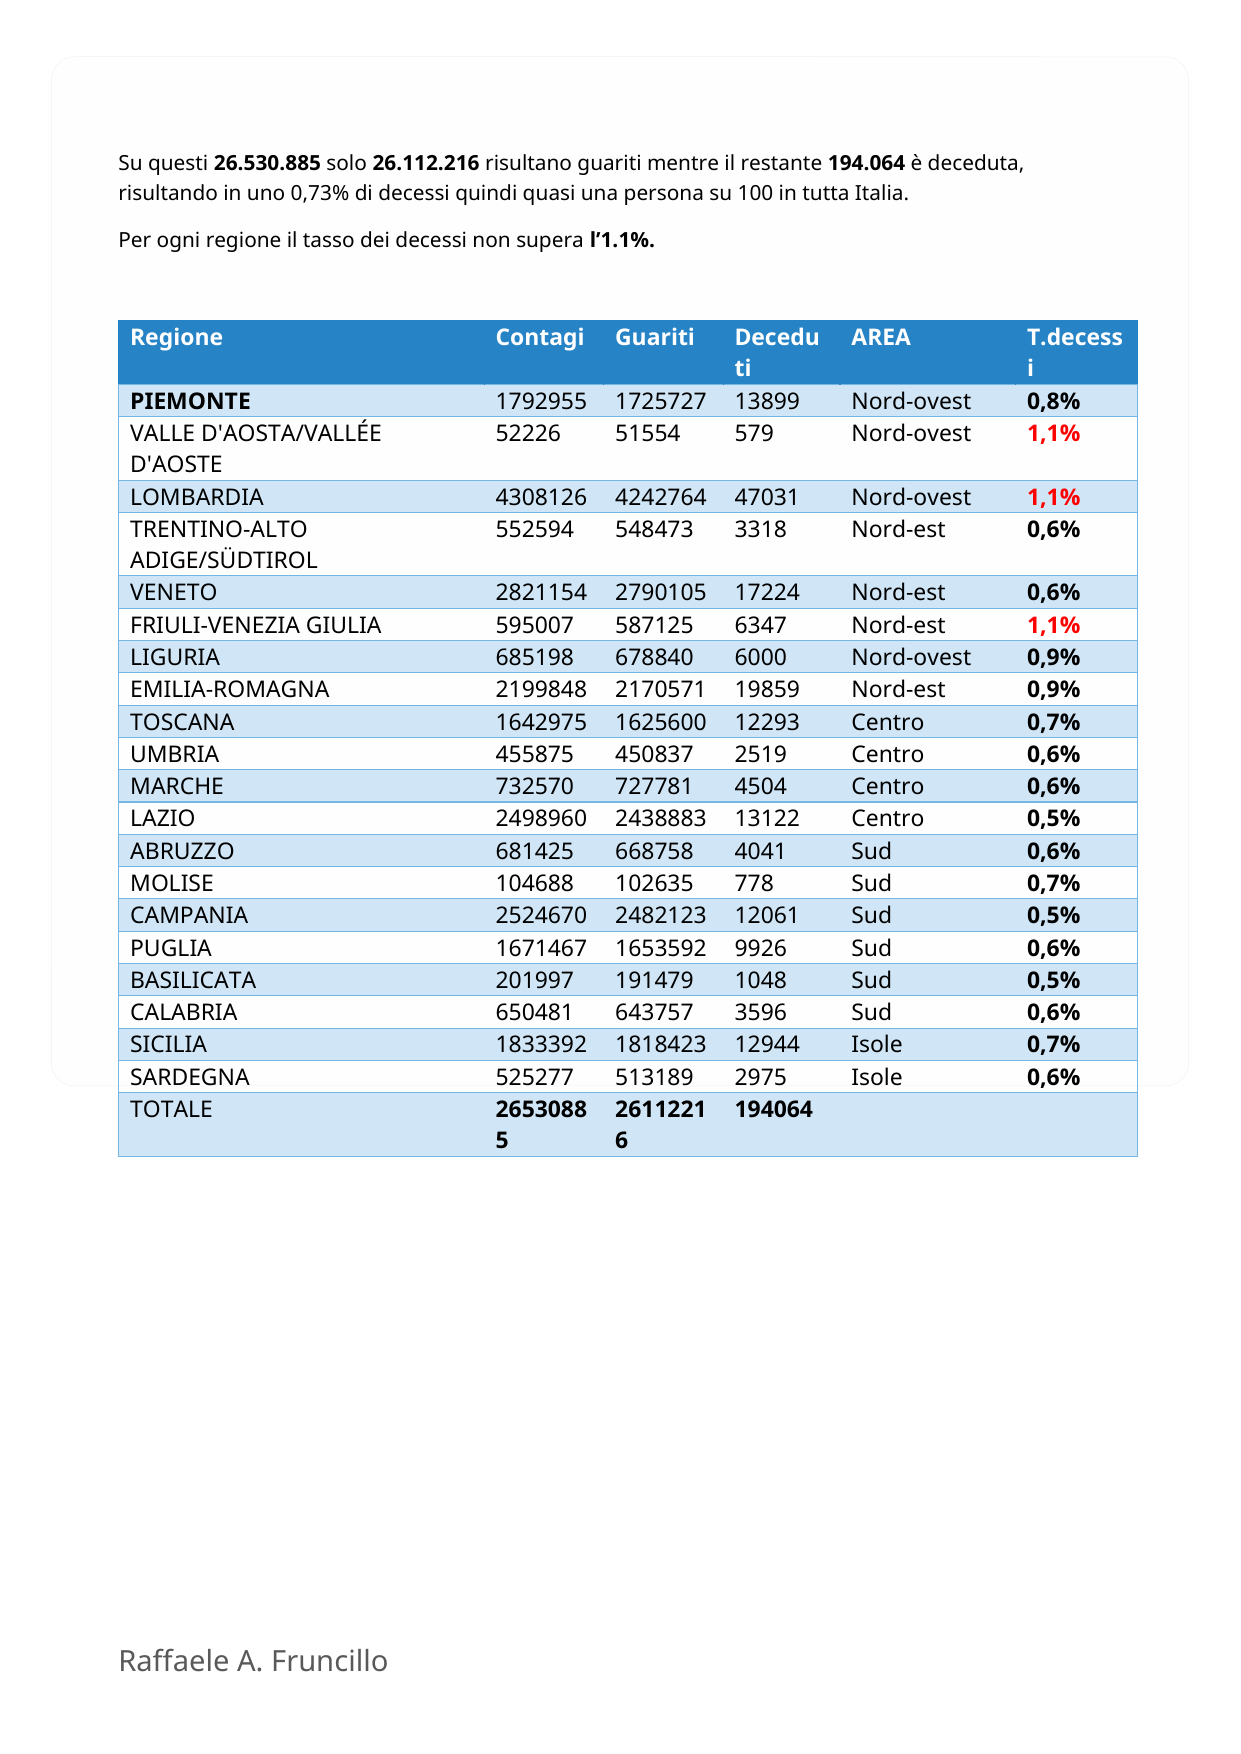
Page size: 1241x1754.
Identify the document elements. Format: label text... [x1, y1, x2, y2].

table_cell 727781 [604, 770, 723, 801]
table_cell 102635 [604, 867, 723, 898]
table_cell CALABRIA [119, 996, 484, 1027]
table_cell Nord-ovest [840, 417, 1016, 479]
table_cell 643757 [604, 996, 723, 1027]
table_cell Centro [840, 803, 1016, 834]
table_header Guariti [604, 321, 723, 384]
table_cell 0,9% [1016, 673, 1137, 704]
table_cell Isole [840, 1029, 1016, 1060]
table_cell 552594 [484, 513, 604, 575]
table_cell VENETO [119, 576, 484, 608]
table_cell Centro [840, 770, 1016, 801]
table_cell 732570 [484, 770, 604, 801]
table_cell 678840 [604, 641, 723, 672]
table_cell 17224 [723, 576, 840, 608]
table_cell 4504 [723, 770, 840, 801]
table_cell 579 [723, 417, 840, 479]
table_cell MOLISE [119, 867, 484, 898]
table_cell 51554 [604, 417, 723, 479]
table_cell [840, 1093, 1016, 1156]
table_cell 2519 [723, 738, 840, 769]
table_cell 26530885 [484, 1093, 604, 1156]
table_cell Centro [840, 706, 1016, 737]
text Per ogni regione il tasso dei decessi non supera l’1.1%. [118, 226, 1122, 254]
table_cell 9926 [723, 932, 840, 963]
table_cell 0,5% [1016, 899, 1137, 931]
table_cell 194064 [723, 1093, 840, 1156]
table_cell 685198 [484, 641, 604, 672]
table_cell Sud [840, 996, 1016, 1027]
table_cell 4041 [723, 835, 840, 866]
table_cell 4242764 [604, 481, 723, 512]
table_cell [1016, 1093, 1137, 1156]
table_cell TOSCANA [119, 706, 484, 737]
table_cell 2438883 [604, 803, 723, 834]
table_cell 525277 [484, 1061, 604, 1092]
table_cell 4308126 [484, 481, 604, 512]
table_cell 0,7% [1016, 1029, 1137, 1060]
table_header T.decessi [1016, 321, 1137, 384]
table_cell Centro [840, 738, 1016, 769]
table_cell SICILIA [119, 1029, 484, 1060]
table_cell 0,6% [1016, 576, 1137, 608]
table_cell 1,1% [1016, 417, 1137, 479]
table_cell Nord-est [840, 609, 1016, 640]
table_cell 650481 [484, 996, 604, 1027]
table_cell Isole [840, 1061, 1016, 1092]
table_cell 26112216 [604, 1093, 723, 1156]
table_cell 1048 [723, 964, 840, 995]
text Su questi 26.530.885 solo 26.112.216 risultano guariti mentre il restante 194.064 è deceduta, risultando in uno 0,73% di decessi quindi quasi una persona su 100 in tutta Italia. [118, 148, 1122, 207]
table_cell 0,6% [1016, 835, 1137, 866]
table_cell 0,6% [1016, 770, 1137, 801]
table_cell Sud [840, 964, 1016, 995]
table_cell 52226 [484, 417, 604, 479]
table_cell 0,6% [1016, 932, 1137, 963]
table_cell 0,5% [1016, 803, 1137, 834]
table_header Regione [119, 321, 484, 384]
table_header AREA [841, 321, 1015, 384]
table_cell 3596 [723, 996, 840, 1027]
table_cell 0,9% [1016, 641, 1137, 672]
table_header Deceduti [724, 321, 839, 384]
table_cell 2482123 [604, 899, 723, 931]
table_cell 455875 [484, 738, 604, 769]
table_cell 513189 [604, 1061, 723, 1092]
table_cell 450837 [604, 738, 723, 769]
table_cell 12944 [723, 1029, 840, 1060]
table_cell 2975 [723, 1061, 840, 1092]
table_cell 0,6% [1016, 1061, 1137, 1092]
table_cell SARDEGNA [119, 1061, 484, 1092]
table_cell 2790105 [604, 576, 723, 608]
table_cell TRENTINO-ALTO ADIGE/SÜDTIROL [119, 513, 484, 575]
table_cell Nord-est [840, 576, 1016, 608]
table_cell 0,6% [1016, 996, 1137, 1027]
table_cell 2498960 [484, 803, 604, 834]
table_cell 681425 [484, 835, 604, 866]
table_cell EMILIA-ROMAGNA [119, 673, 484, 704]
table_cell 0,5% [1016, 964, 1137, 995]
table_cell PIEMONTE [119, 385, 484, 416]
table_cell 19859 [723, 673, 840, 704]
table_header Contagi [485, 321, 603, 384]
table_cell Sud [840, 932, 1016, 963]
table_cell 595007 [484, 609, 604, 640]
table_cell 12293 [723, 706, 840, 737]
table_cell 1671467 [484, 932, 604, 963]
table_cell 201997 [484, 964, 604, 995]
table_cell 2170571 [604, 673, 723, 704]
table_cell Nord-est [840, 673, 1016, 704]
table_cell ABRUZZO [119, 835, 484, 866]
table_cell LIGURIA [119, 641, 484, 672]
table_cell 191479 [604, 964, 723, 995]
table_cell 2524670 [484, 899, 604, 931]
table_cell FRIULI-VENEZIA GIULIA [119, 609, 484, 640]
table_cell Nord-ovest [840, 641, 1016, 672]
table_cell PUGLIA [119, 932, 484, 963]
table_cell Sud [840, 867, 1016, 898]
table_cell 13899 [723, 385, 840, 416]
table_cell Nord-est [840, 513, 1016, 575]
table_cell 1818423 [604, 1029, 723, 1060]
table_cell 1642975 [484, 706, 604, 737]
table_cell 587125 [604, 609, 723, 640]
table_cell 3318 [723, 513, 840, 575]
table_cell 6000 [723, 641, 840, 672]
table_cell 1653592 [604, 932, 723, 963]
table_cell 0,6% [1016, 738, 1137, 769]
table_cell Sud [840, 899, 1016, 931]
table_cell 0,8% [1016, 385, 1137, 416]
table_cell 668758 [604, 835, 723, 866]
table_cell 1,1% [1016, 609, 1137, 640]
table_cell 6347 [723, 609, 840, 640]
table_cell 12061 [723, 899, 840, 931]
table_cell CAMPANIA [119, 899, 484, 931]
table_cell 778 [723, 867, 840, 898]
table_cell 1,1% [1016, 481, 1137, 512]
table_cell 1625600 [604, 706, 723, 737]
table_cell 1833392 [484, 1029, 604, 1060]
table_cell LAZIO [119, 803, 484, 834]
table_cell BASILICATA [119, 964, 484, 995]
table_cell 0,7% [1016, 706, 1137, 737]
table_cell 1792955 [484, 385, 604, 416]
table_cell 13122 [723, 803, 840, 834]
table_cell VALLE D'AOSTA/VALLÉE D'AOSTE [119, 417, 484, 479]
table_cell 2199848 [484, 673, 604, 704]
table_cell TOTALE [119, 1093, 484, 1156]
table_cell 0,7% [1016, 867, 1137, 898]
table_cell Sud [840, 835, 1016, 866]
table_cell UMBRIA [119, 738, 484, 769]
table_cell 0,6% [1016, 513, 1137, 575]
table_cell 47031 [723, 481, 840, 512]
table_cell 548473 [604, 513, 723, 575]
table_cell MARCHE [119, 770, 484, 801]
table_cell LOMBARDIA [119, 481, 484, 512]
table_cell 104688 [484, 867, 604, 898]
table_cell Nord-ovest [840, 385, 1016, 416]
table_cell Nord-ovest [840, 481, 1016, 512]
table_cell 1725727 [604, 385, 723, 416]
table_cell 2821154 [484, 576, 604, 608]
